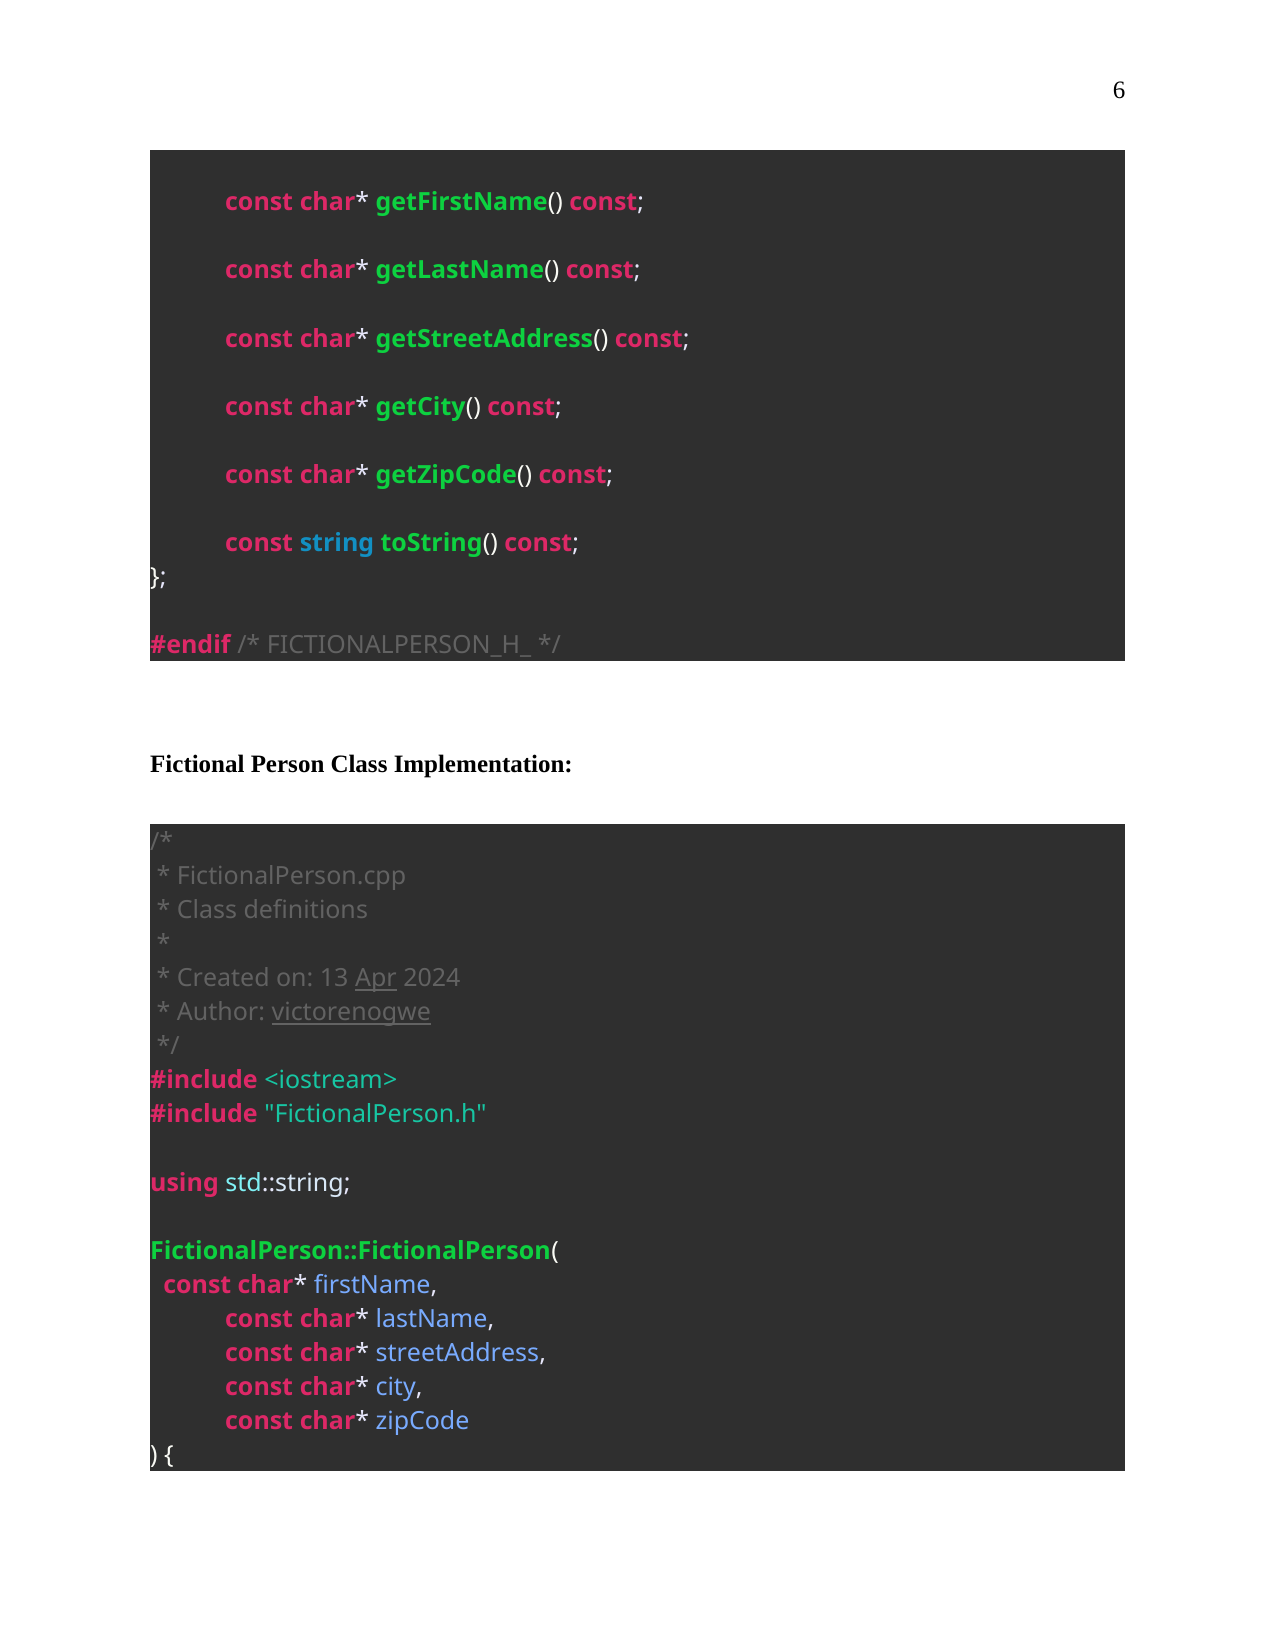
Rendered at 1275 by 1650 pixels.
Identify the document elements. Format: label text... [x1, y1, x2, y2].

text #include "FictionalPerson.h" [150, 1096, 1125, 1130]
text * Author: victorenogwe [150, 994, 1125, 1028]
text Fictional Person Class Implementation: [150, 749, 1125, 778]
text const string toString() const; [150, 525, 1125, 559]
text * Class definitions [150, 892, 1125, 926]
text const char* streetAddress, [150, 1334, 1125, 1369]
text const char* getFirstName() const; [150, 184, 1125, 218]
text * FictionalPerson.cpp [150, 858, 1125, 892]
text /* [150, 824, 1125, 858]
text const char* getZipCode() const; [150, 457, 1125, 491]
text */ [150, 1028, 1125, 1062]
text }; [150, 559, 1125, 593]
text * Created on: 13 Apr 2024 [150, 960, 1125, 994]
text const char* getStreetAddress() const; [150, 320, 1125, 354]
text ) { [150, 1437, 1125, 1471]
text #endif /* FICTIONALPERSON_H_ */ [150, 627, 1125, 661]
text const char* city, [150, 1369, 1125, 1403]
text #include <iostream> [150, 1062, 1125, 1096]
text const char* getCity() const; [150, 388, 1125, 422]
text const char* getLastName() const; [150, 252, 1125, 286]
text FictionalPerson::FictionalPerson( [150, 1232, 1125, 1266]
text using std::string; [150, 1164, 1125, 1198]
text const char* firstName, [150, 1266, 1125, 1301]
text const char* zipCode [150, 1403, 1125, 1437]
text const char* lastName, [150, 1301, 1125, 1334]
text * [150, 926, 1125, 960]
